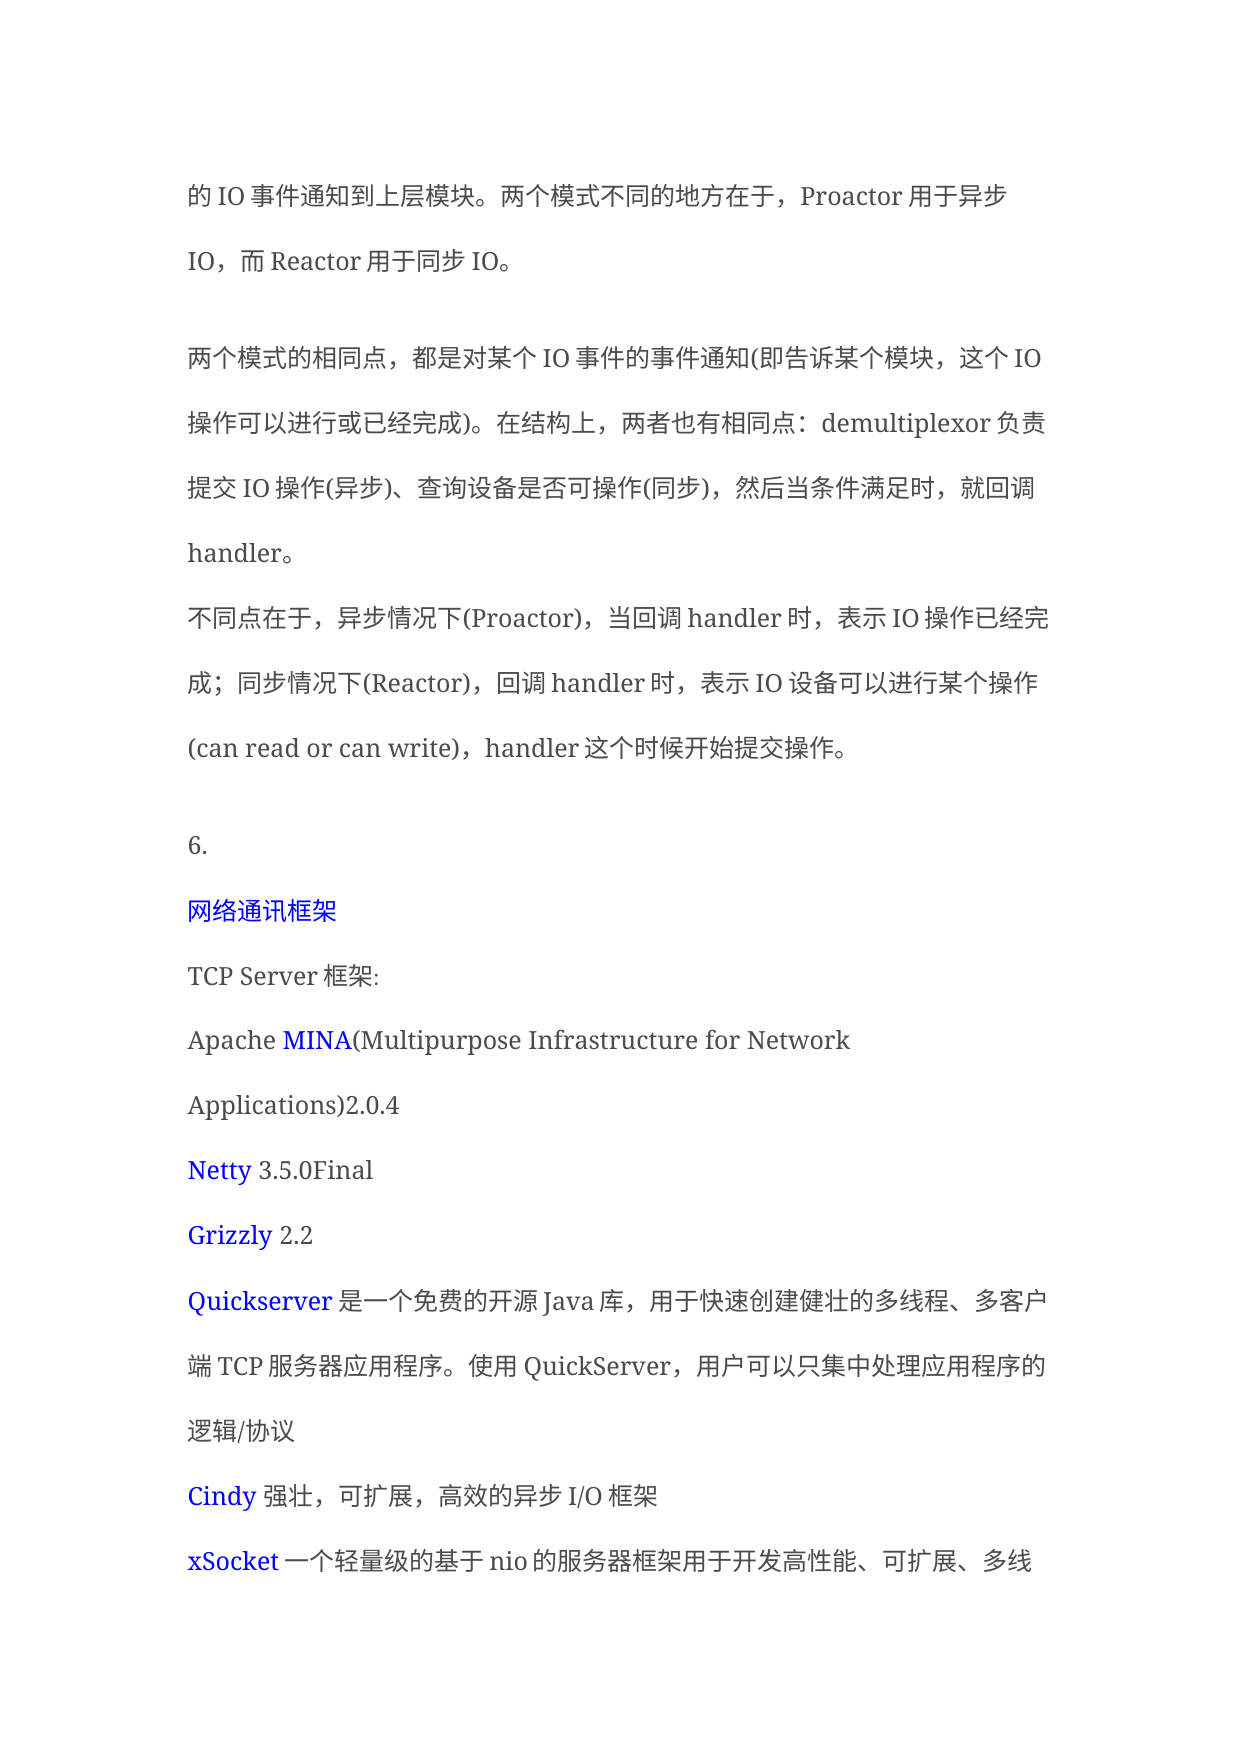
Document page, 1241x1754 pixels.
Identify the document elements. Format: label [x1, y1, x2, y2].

text [187, 877, 1053, 1592]
text [187, 162, 1053, 877]
